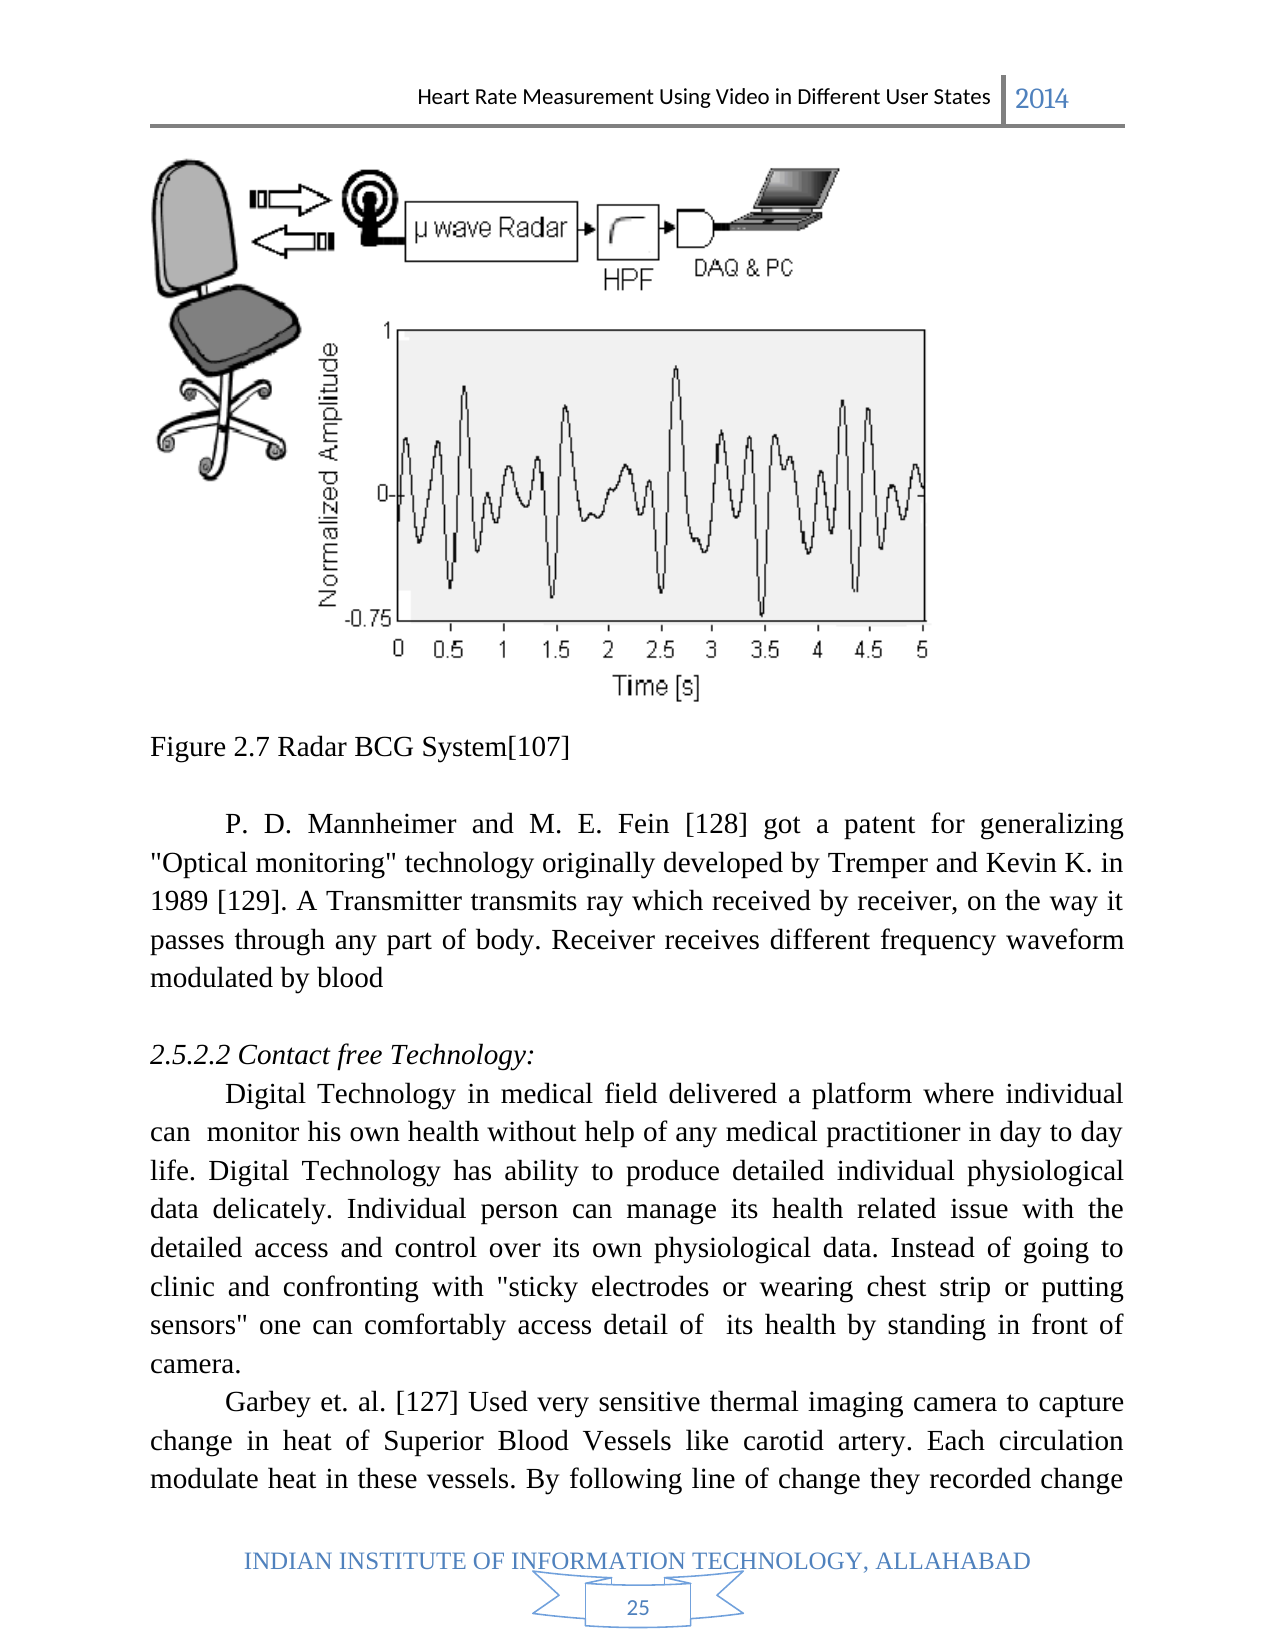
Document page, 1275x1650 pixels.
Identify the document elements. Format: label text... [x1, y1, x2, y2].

text Figure 2.7 Radar BCG System[107] [150, 729, 1125, 763]
text 2.5.2.2 Contact free Technology: [150, 1037, 1125, 1071]
text Digital Technology in medical field delivered a platform where individual can monitor his own health without help of any medical practitioner in day to day life. Digital Technology has ability to produce detailed individual physiological data delicately. Individual person can manage its health related issue with the detailed access and control over its own physiological data. Instead of going to clinic and confronting with "sticky electrodes or wearing chest strip or putting sensors" one can comfortably access detail of its health by standing in front of camera. [150, 1076, 1125, 1379]
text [150, 1384, 1125, 1495]
text P. D. Mannheimer and M. E. Fein [128] got a patent for generalizing "Optical monitoring" technology originally developed by Tremper and Kevin K. in 1989 [129]. A Transmitter transmits ray which received by receiver, on the way it passes through any part of body. Receiver receives different frequency waveform modulated by blood [150, 806, 1125, 994]
picture [150, 156, 935, 705]
